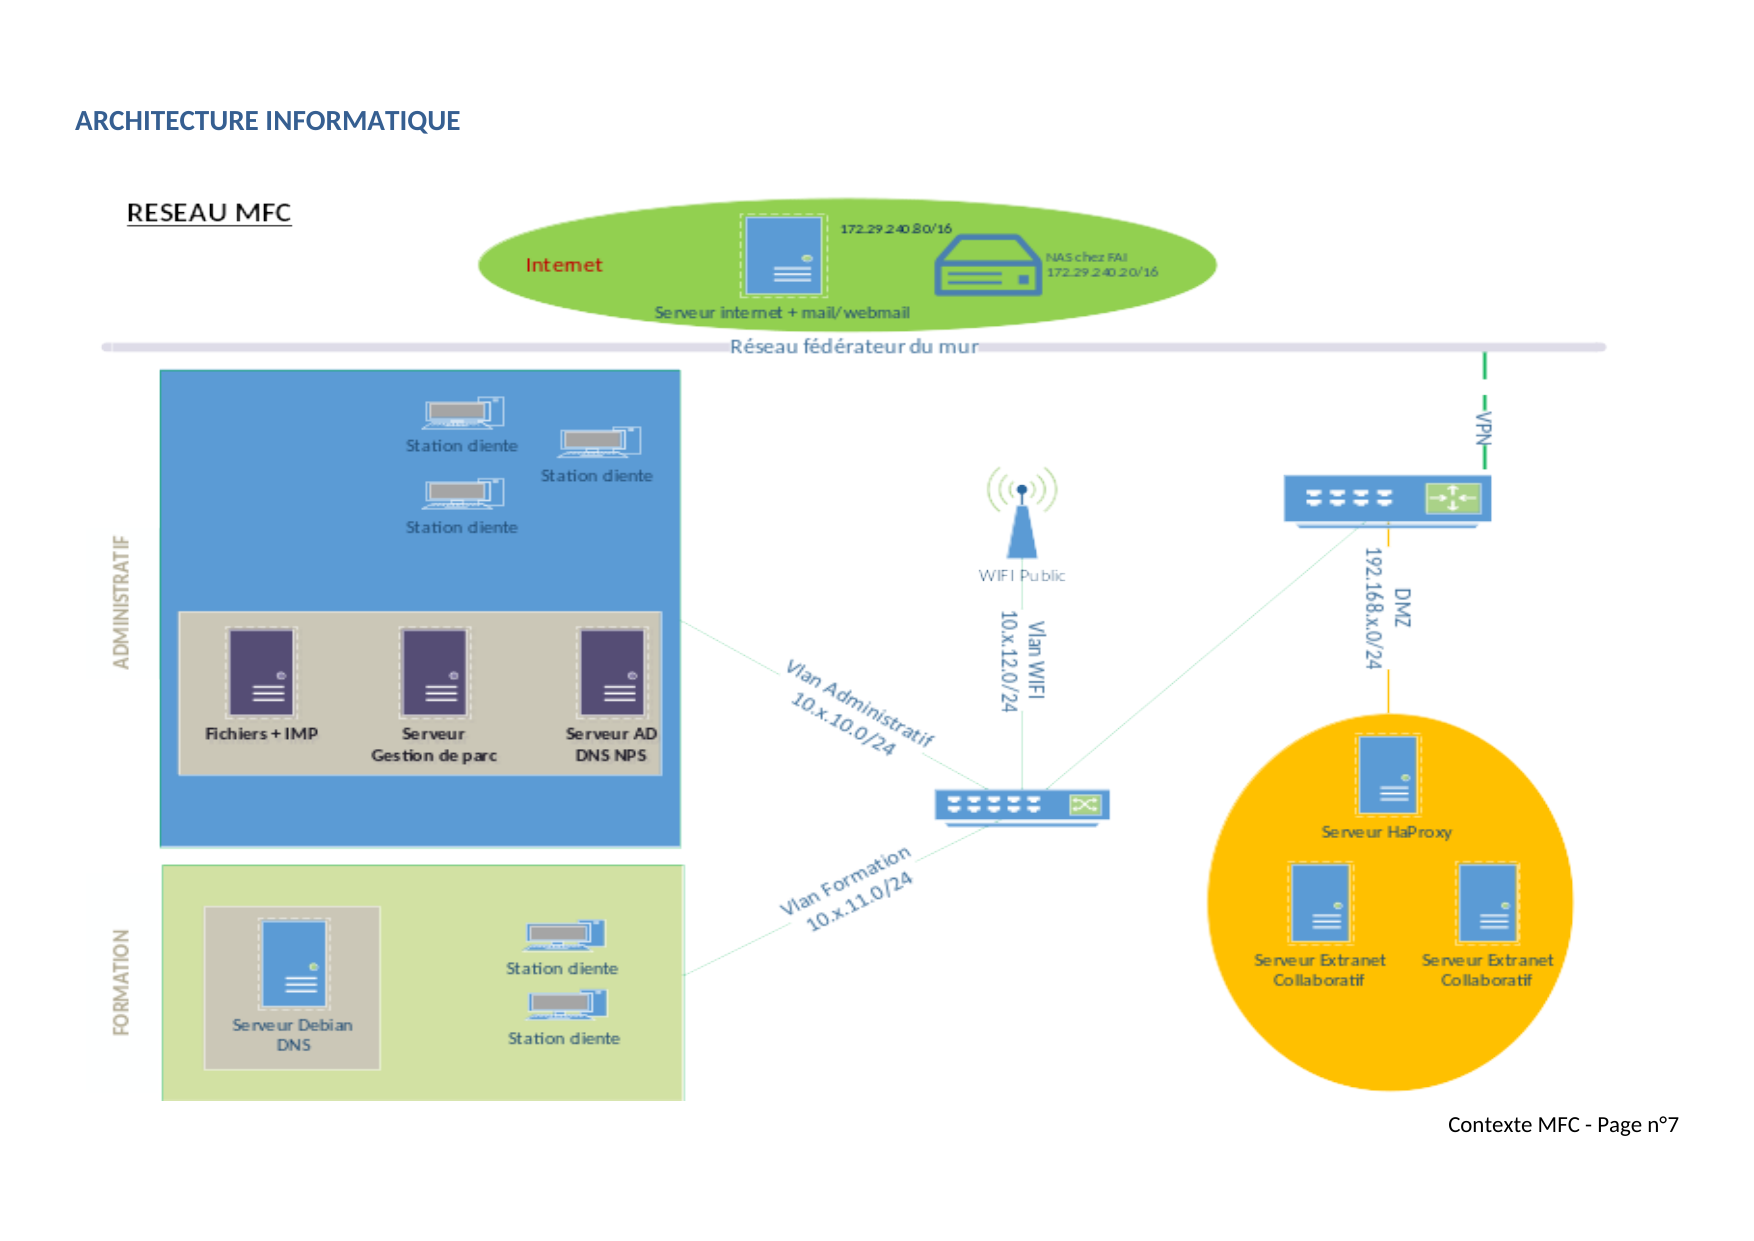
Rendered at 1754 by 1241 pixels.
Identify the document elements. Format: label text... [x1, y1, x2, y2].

subtitle ARCHITECTURE INFORMATIQUE [75, 102, 1679, 137]
